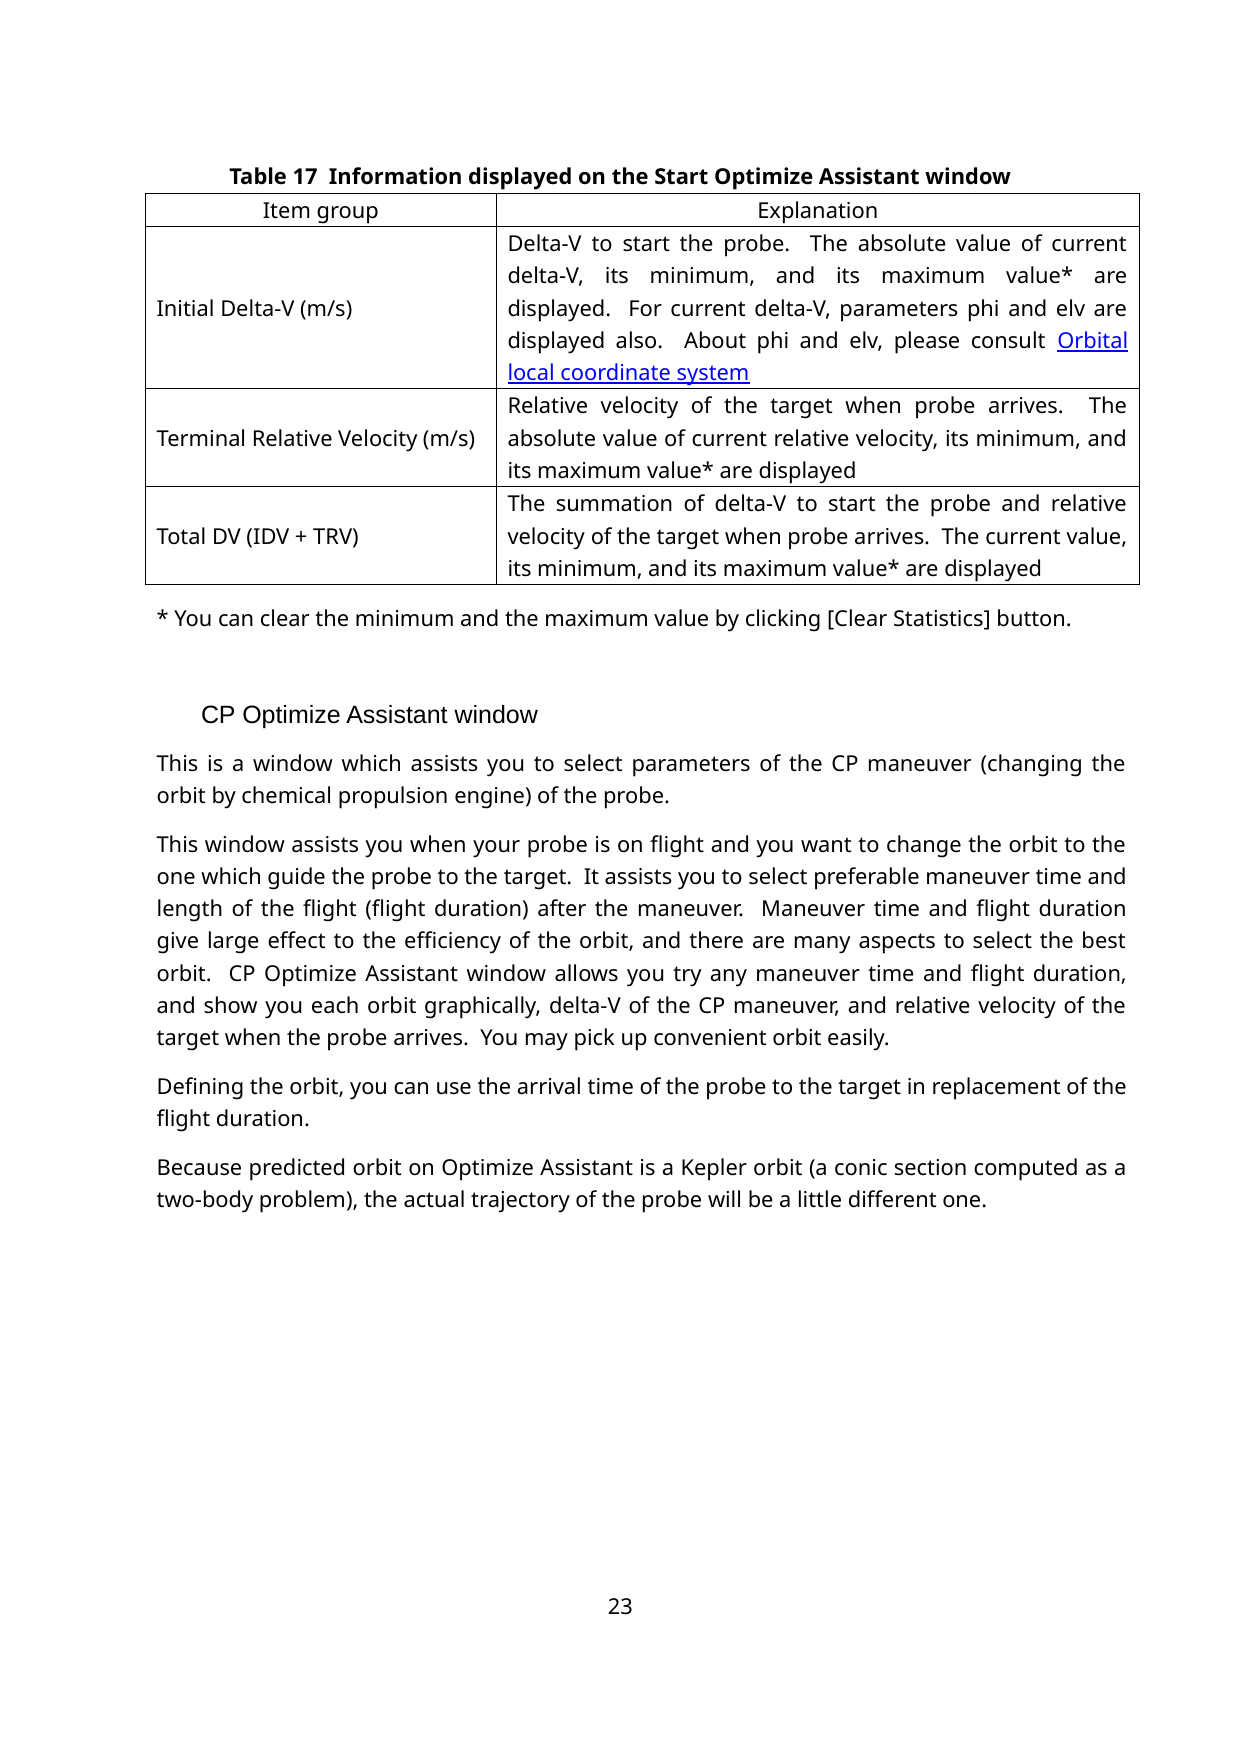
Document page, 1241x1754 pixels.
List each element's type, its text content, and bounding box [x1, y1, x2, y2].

table_cell Delta-V to start the probe. The absolute value of current delta-V, its minimum, and its maximum value* are displayed. For current delta-V, parameters phi and elv are displayed also. About phi and elv, please consult Orbital local coordinate system [497, 227, 1139, 388]
table_header Item group [146, 194, 496, 226]
text This window assists you when your probe is on flight and you want to change the orbit to the one which guide the probe to the target. It assists you to select preferable maneuver time and length of the flight (flight duration) after the maneuver. Maneuver time and flight duration give large effect to the efficiency of the orbit, and there are many aspects to select the best orbit. CP Optimize Assistant window allows you try any maneuver time and flight duration, and show you each orbit graphically, delta-V of the CP maneuver, and relative velocity of the target when the probe arrives. You may pick up convenient orbit easily. [156, 827, 1128, 1053]
table_header Explanation [497, 194, 1139, 226]
text Because predicted orbit on Optimize Assistant is a Kepler orbit (a conic section computed as a two-body problem), the actual trajectory of the probe will be a little different one. [156, 1150, 1128, 1215]
table_cell Total DV (IDV + TRV) [146, 487, 496, 584]
table_cell Terminal Relative Velocity (m/s) [146, 389, 496, 486]
text Defining the orbit, you can use the arrival time of the probe to the target in replacement of the flight duration. [156, 1069, 1128, 1134]
table_cell Initial Delta-V (m/s) [146, 227, 496, 388]
table_cell Relative velocity of the target when probe arrives. The absolute value of current relative velocity, its minimum, and its maximum value* are displayed [497, 389, 1139, 486]
text This is a window which assists you to select parameters of the CP maneuver (changing the orbit by chemical propulsion engine) of the probe. [156, 747, 1128, 811]
text * You can clear the minimum and the maximum value by clicking [Clear Statistics] button. [156, 601, 1128, 633]
text Table 17 Information displayed on the Start Optimize Assistant window [112, 160, 1128, 192]
table_cell The summation of delta-V to start the probe and relative velocity of the target when probe arrives. The current value, its minimum, and its maximum value* are displayed [497, 487, 1139, 584]
subtitle CP Optimize Assistant window [201, 698, 1128, 730]
